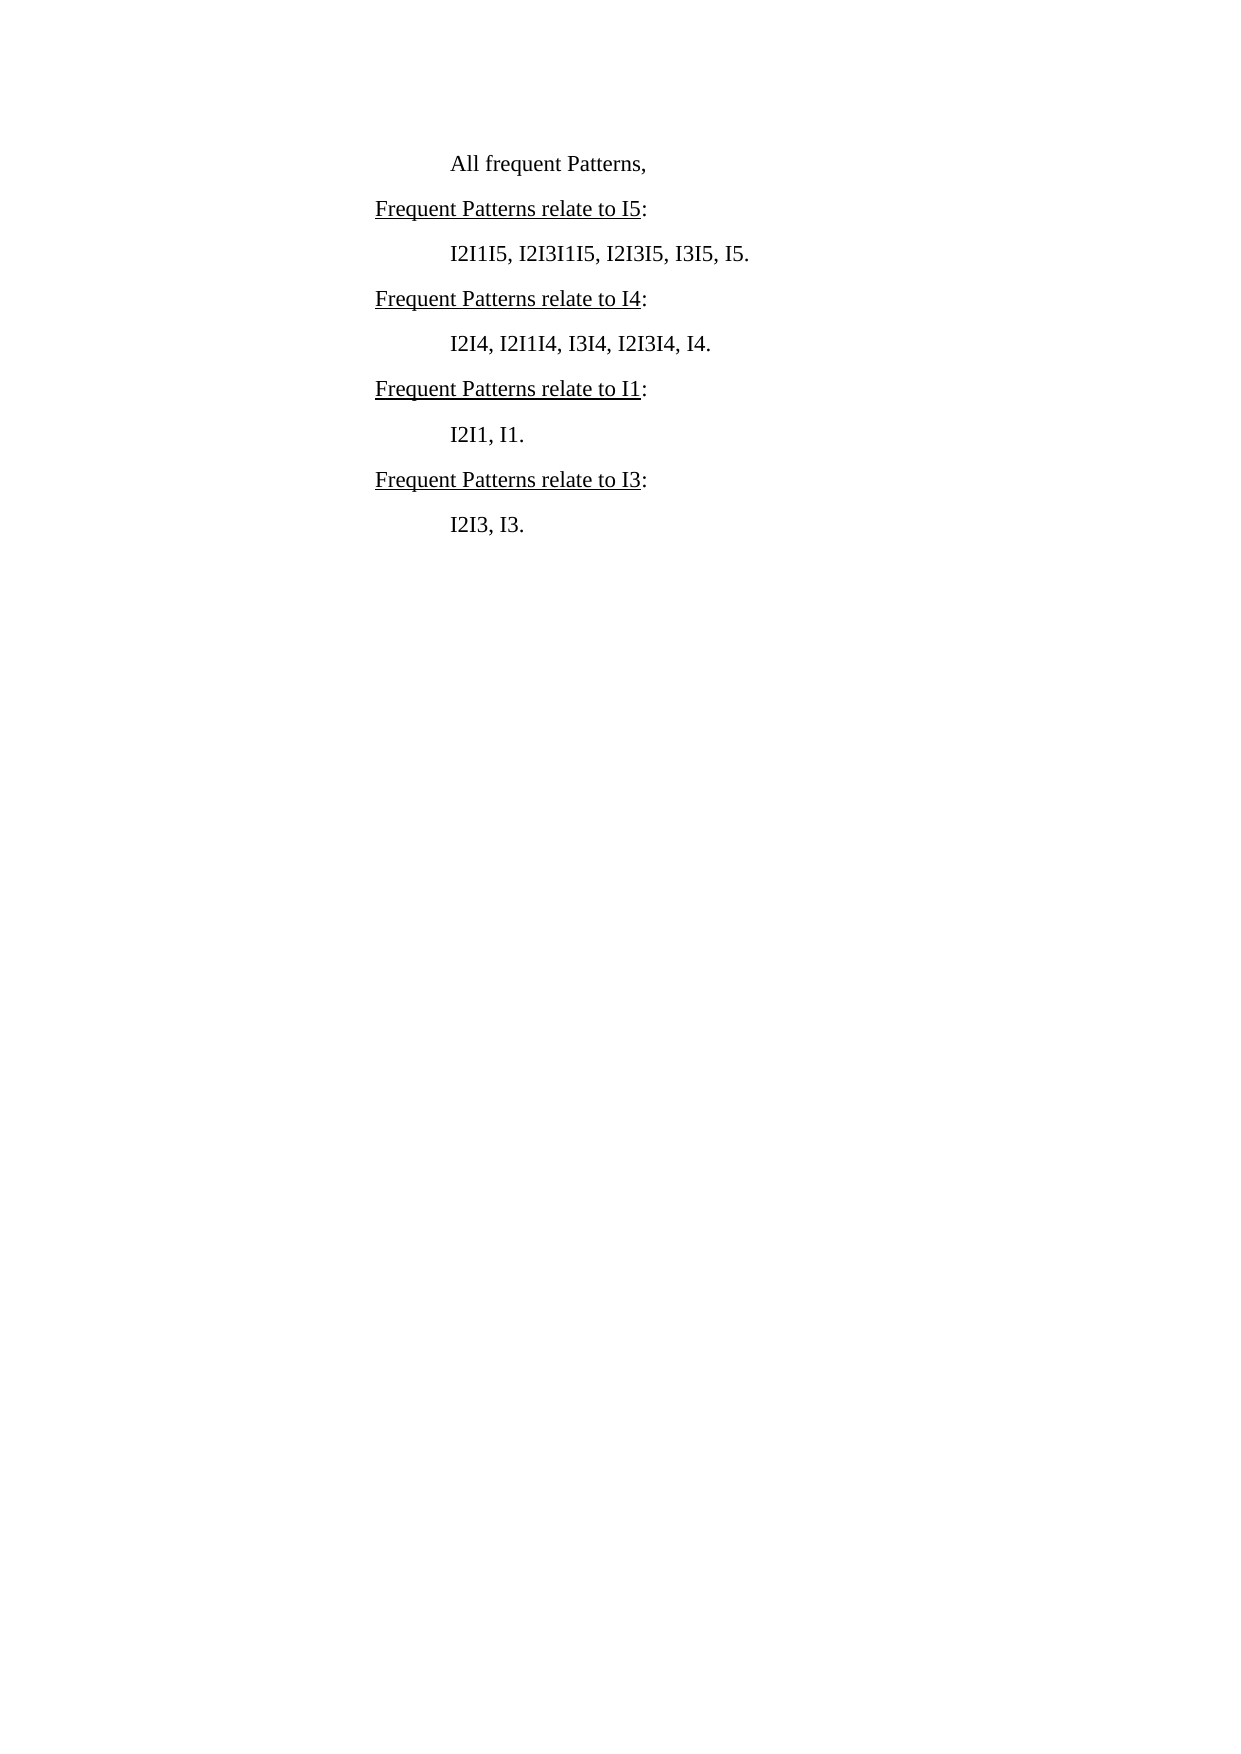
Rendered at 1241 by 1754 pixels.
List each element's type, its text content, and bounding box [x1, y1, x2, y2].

text I2I1, I1. [187, 421, 1090, 447]
text Frequent Patterns relate to I5: [187, 195, 1090, 221]
text All frequent Patterns, [187, 150, 1090, 176]
text Frequent Patterns relate to I1: [187, 376, 1090, 402]
text I2I3, I3. [187, 511, 1090, 537]
text I2I4, I2I1I4, I3I4, I2I3I4, I4. [187, 330, 1090, 357]
text Frequent Patterns relate to I3: [187, 466, 1090, 492]
text Frequent Patterns relate to I4: [187, 285, 1090, 312]
text I2I1I5, I2I3I1I5, I2I3I5, I3I5, I5. [187, 240, 1090, 267]
